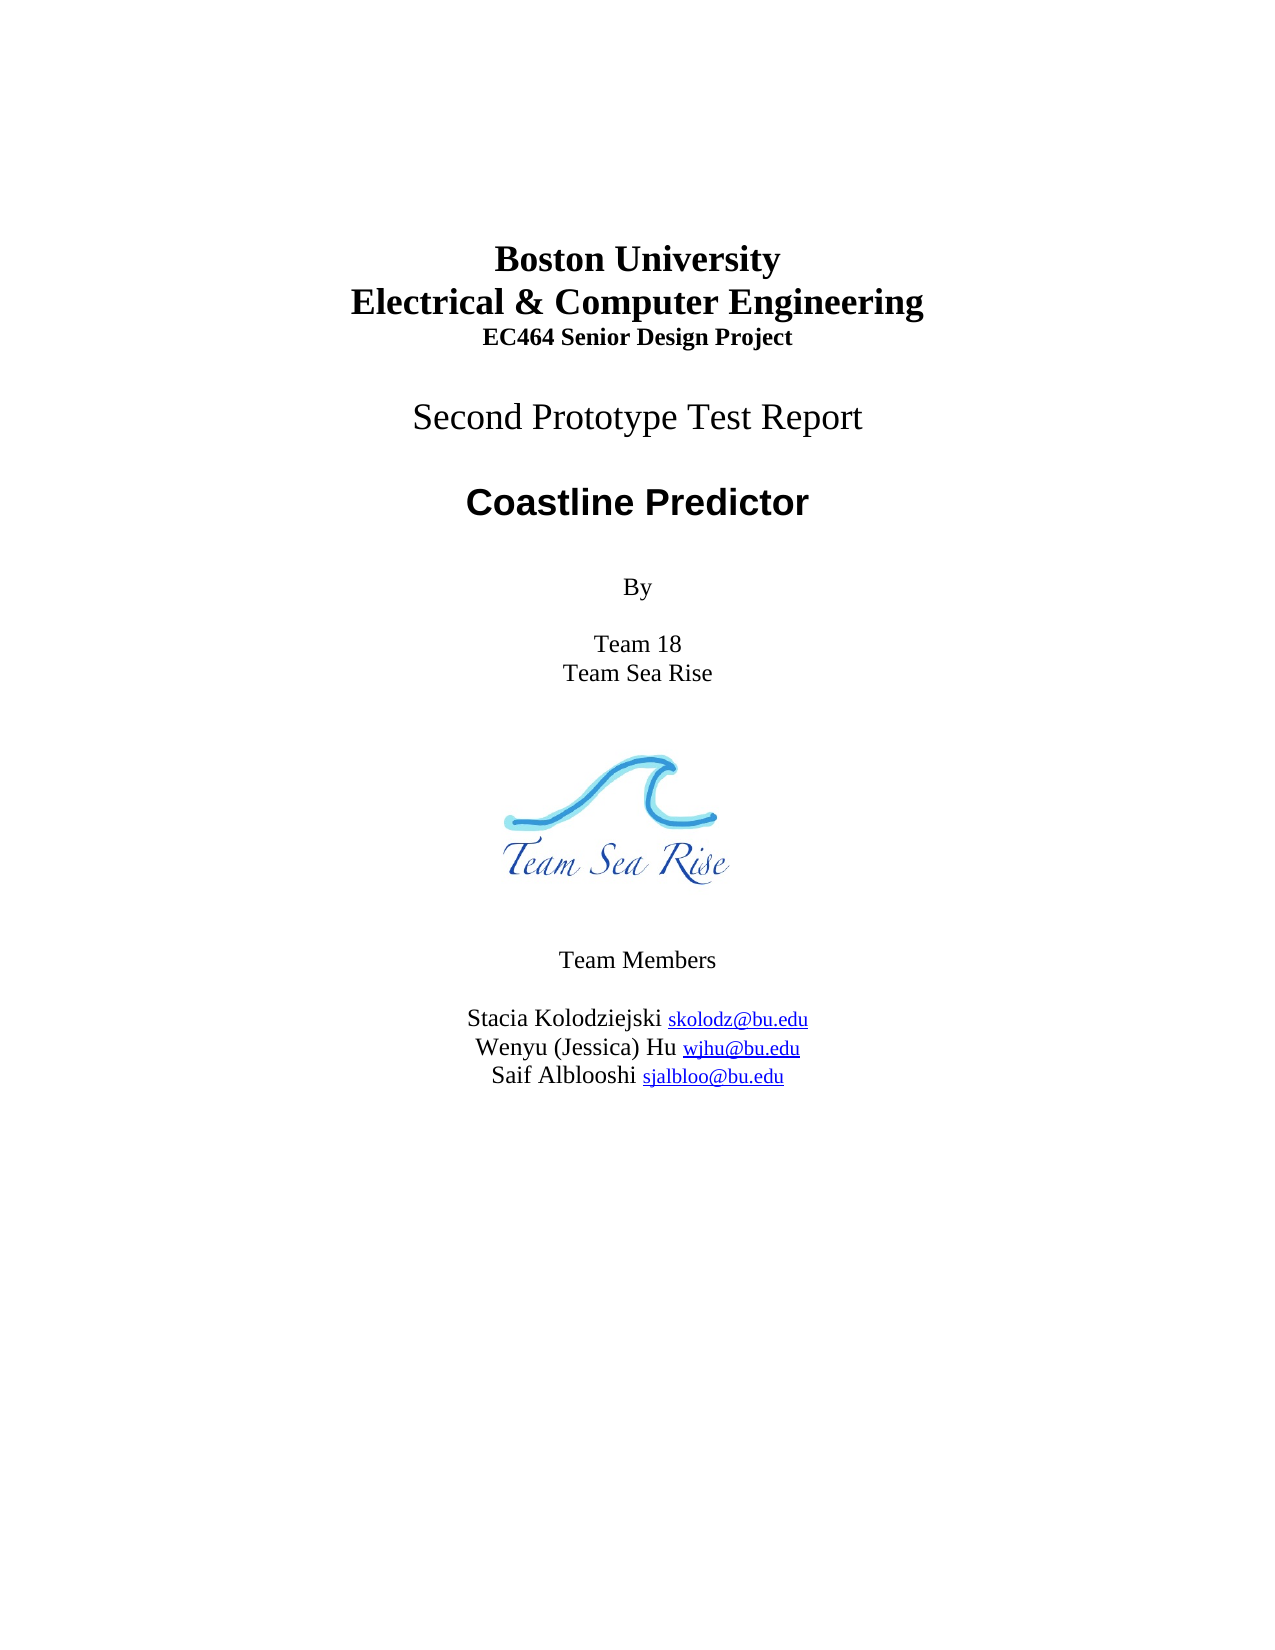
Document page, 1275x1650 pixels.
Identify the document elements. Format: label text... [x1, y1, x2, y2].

text Team Sea Rise [150, 658, 1125, 687]
text Stacia Kolodziejski skolodz@bu.edu [150, 1003, 1125, 1032]
picture [496, 721, 732, 929]
text Team 18 [150, 629, 1125, 658]
title Electrical & Computer Engineering [150, 279, 1125, 322]
text By [150, 572, 1125, 601]
text Team Members [150, 946, 1125, 974]
text Wenyu (Jessica) Hu wjhu@bu.edu [150, 1032, 1125, 1061]
title EC464 Senior Design Project [150, 322, 1125, 351]
text Saif Alblooshi sjalbloo@bu.edu [150, 1061, 1125, 1089]
title Boston University [150, 236, 1125, 279]
title Second Prototype Test Report [150, 394, 1125, 437]
subtitle Coastline Predictor [150, 481, 1125, 524]
